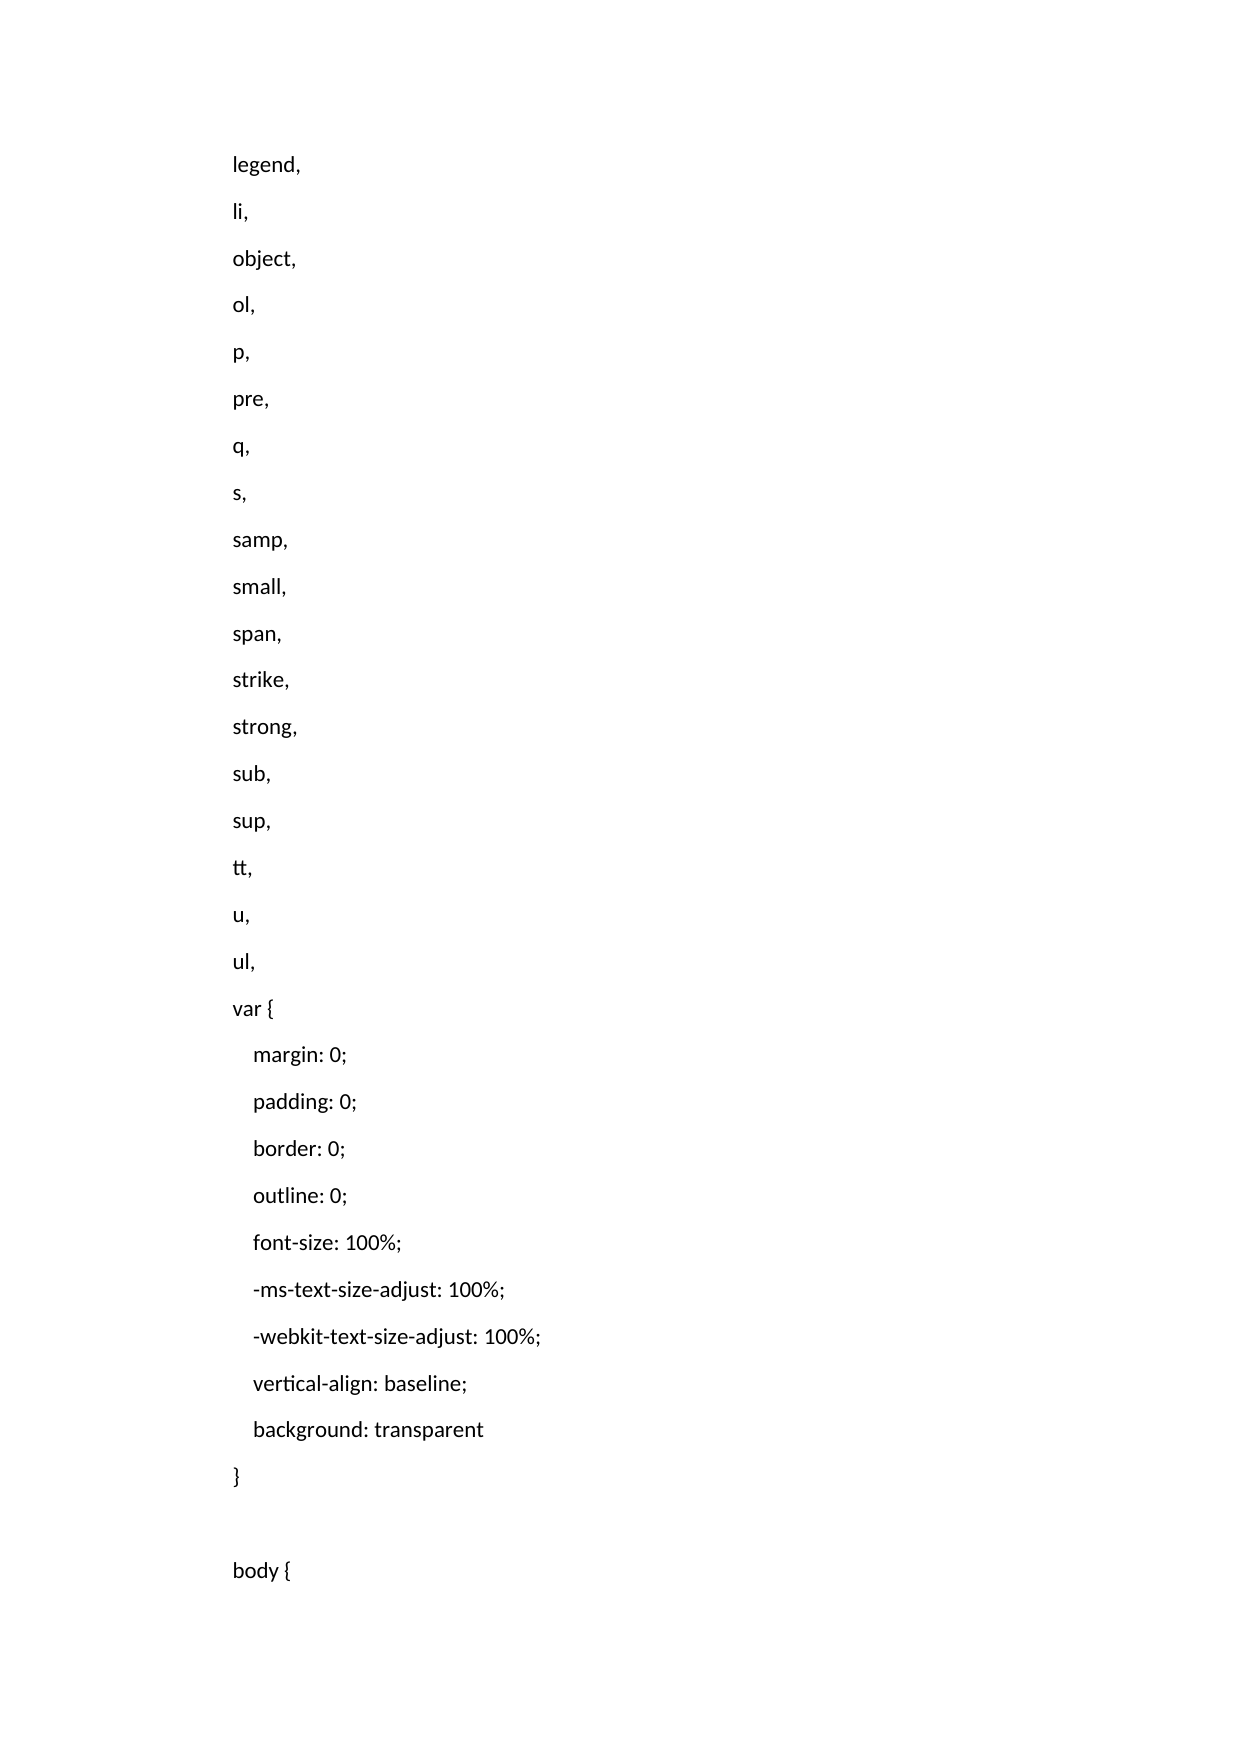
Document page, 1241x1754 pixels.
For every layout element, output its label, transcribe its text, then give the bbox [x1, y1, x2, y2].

text background: transparent [150, 1416, 1090, 1444]
text } [150, 1462, 1090, 1491]
text small, [150, 572, 1090, 600]
text u, [150, 900, 1090, 928]
text object, [150, 244, 1090, 272]
text pre, [150, 384, 1090, 412]
text body { [150, 1556, 1090, 1584]
text samp, [150, 525, 1090, 553]
text sub, [150, 759, 1090, 787]
text p, [150, 337, 1090, 366]
text ol, [150, 291, 1090, 319]
text span, [150, 619, 1090, 647]
text sup, [150, 806, 1090, 834]
text -ms-text-size-adjust: 100%; [150, 1275, 1090, 1303]
text strong, [150, 712, 1090, 741]
text strike, [150, 666, 1090, 694]
text var { [150, 994, 1090, 1022]
text -webkit-text-size-adjust: 100%; [150, 1322, 1090, 1350]
text tt, [150, 853, 1090, 881]
text ul, [150, 947, 1090, 975]
text q, [150, 431, 1090, 459]
text legend, [150, 150, 1090, 178]
text border: 0; [150, 1134, 1090, 1162]
text padding: 0; [150, 1087, 1090, 1116]
text font-size: 100%; [150, 1228, 1090, 1256]
text li, [150, 197, 1090, 225]
text vertical-align: baseline; [150, 1369, 1090, 1397]
text s, [150, 478, 1090, 506]
text outline: 0; [150, 1181, 1090, 1209]
text margin: 0; [150, 1041, 1090, 1069]
